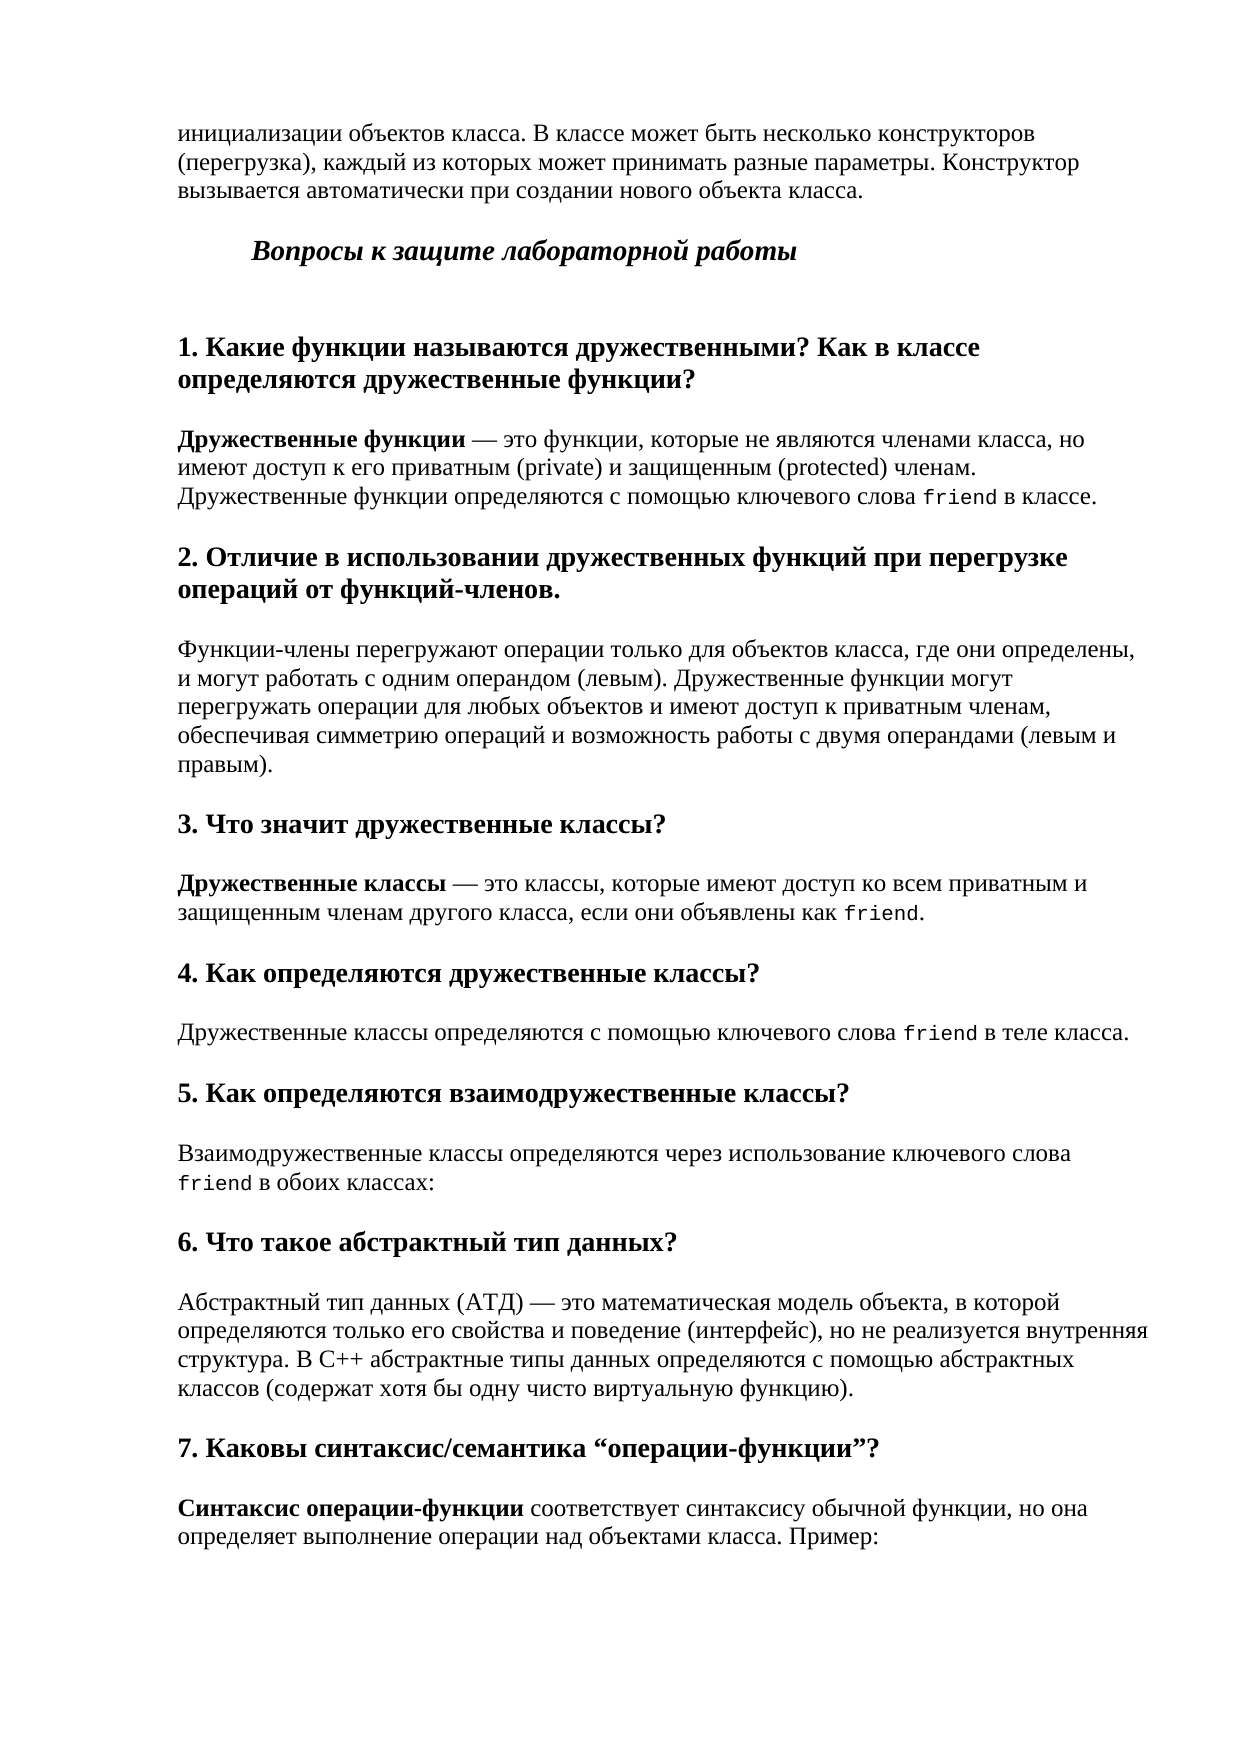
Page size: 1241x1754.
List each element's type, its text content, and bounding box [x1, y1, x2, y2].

text 1. Какие функции называются дружественными? Как в классе определяются дружественные функции? [177, 330, 1152, 394]
subtitle 7. Каковы синтаксис/семантика “операции-функции”? [177, 1431, 1152, 1463]
subtitle 4. Как определяются дружественные классы? [177, 956, 1152, 988]
text Вопросы к защите лабораторной работы [177, 233, 1152, 267]
text Функции-члены перегружают операции только для объектов класса, где они определены, и могут работать с одним операндом (левым). Дружественные функции могут перегружать операции для любых объектов и имеют доступ к приватным членам, обеспечивая симметрию операций и возможность работы с двумя операндами (левым и правым). [177, 634, 1152, 778]
text Абстрактный тип данных (АТД) — это математическая модель объекта, в которой определяются только его свойства и поведение (интерфейс), но не реализуется внутренняя структура. В C++ абстрактные типы данных определяются с помощью абстрактных классов (содержат хотя бы одну чисто виртуальную функцию). [177, 1287, 1152, 1402]
subtitle 5. Как определяются взаимодружественные классы? [177, 1076, 1152, 1109]
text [177, 118, 1152, 204]
text Синтаксис операции-функции соответствует синтаксису обычной функции, но она определяет выполнение операции над объектами класса. Пример: [177, 1493, 1152, 1550]
subtitle 3. Что значит дружественные классы? [177, 807, 1152, 839]
text Дружественные классы определяются с помощью ключевого слова friend в теле класса. [177, 1017, 1152, 1047]
subtitle 2. Отличие в использовании дружественных функций при перегрузке операций от функций-членов. [177, 540, 1152, 605]
text Дружественные классы — это классы, которые имеют доступ ко всем приватным и защищенным членам другого класса, если они объявлены как friend. [177, 868, 1152, 927]
text Взаимодружественные классы определяются через использование ключевого слова friend в обоих классах: [177, 1138, 1152, 1196]
subtitle 6. Что такое абстрактный тип данных? [177, 1225, 1152, 1258]
text Дружественные функции — это функции, которые не являются членами класса, но имеют доступ к его приватным (private) и защищенным (protected) членам. Дружественные функции определяются с помощью ключевого слова friend в классе. [177, 424, 1152, 511]
